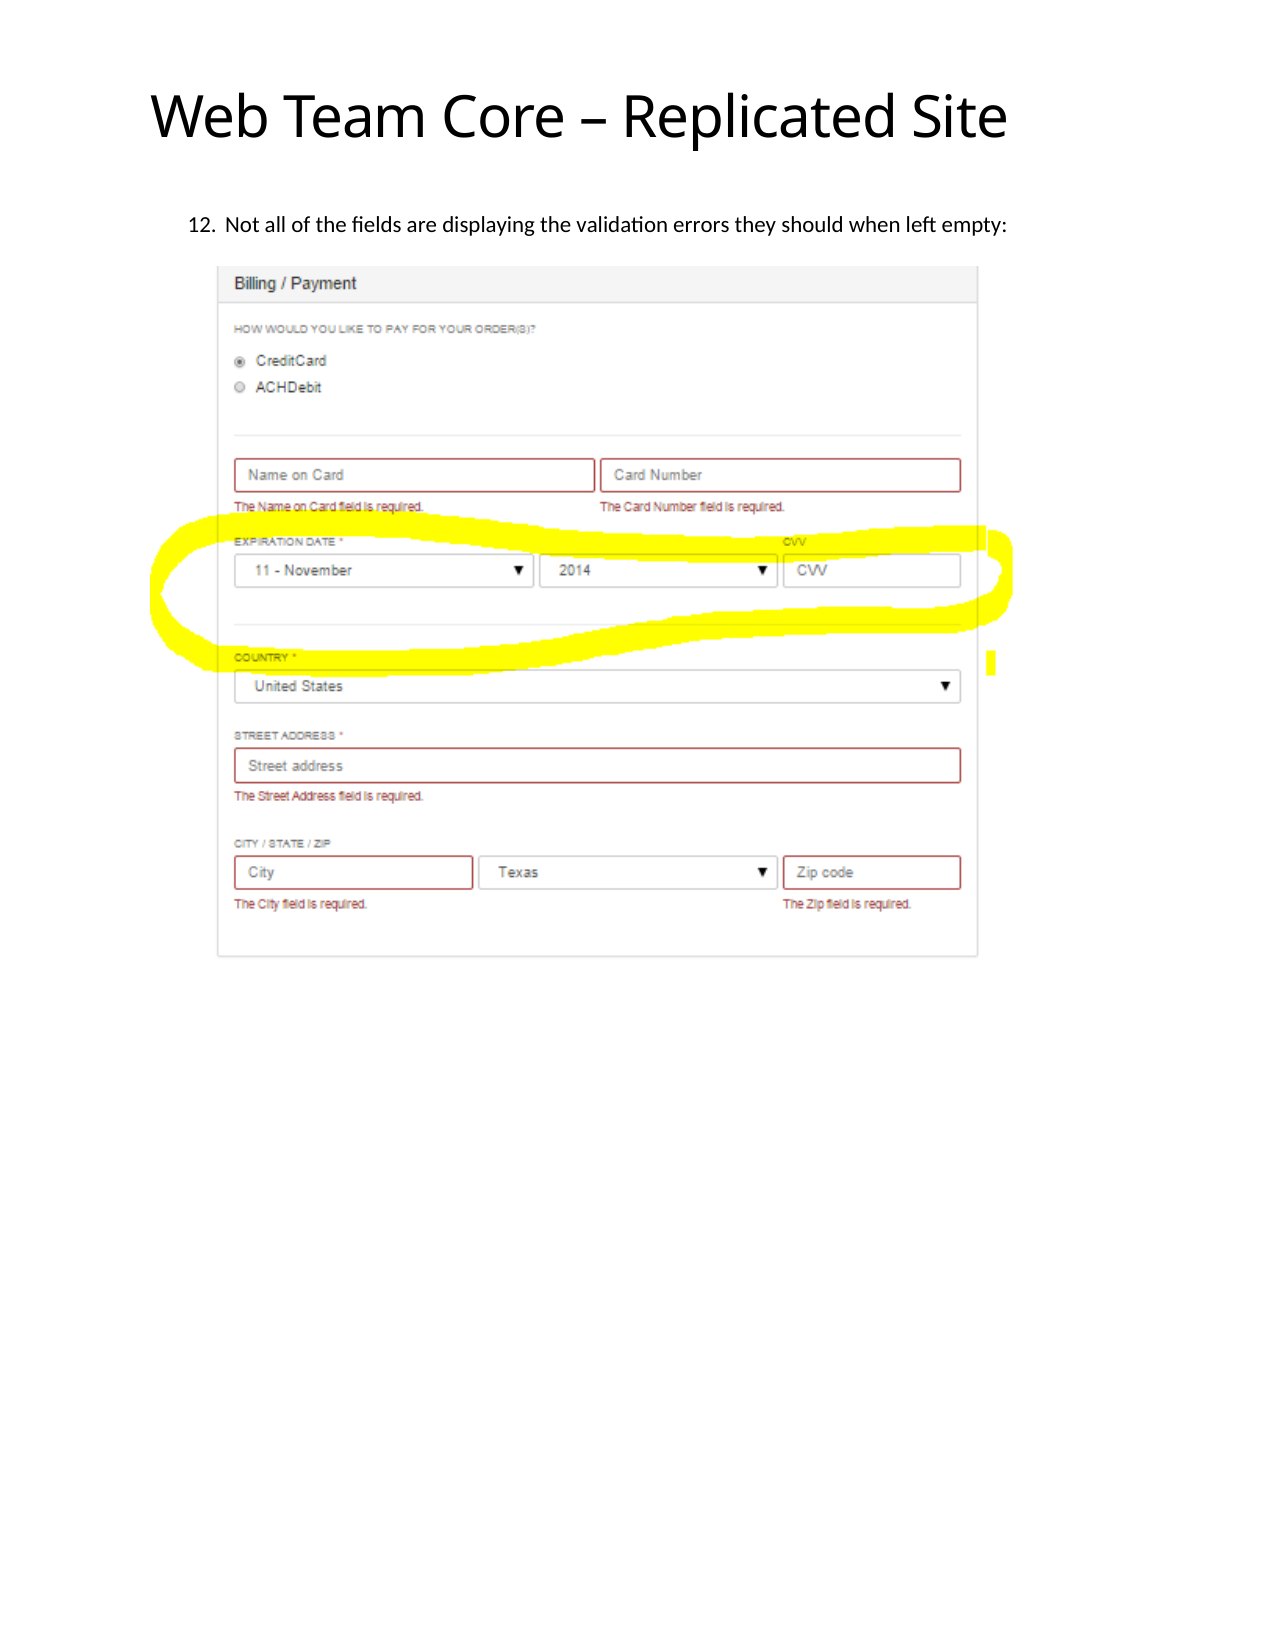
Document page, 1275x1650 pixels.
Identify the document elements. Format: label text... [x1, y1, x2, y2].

picture [150, 266, 1013, 962]
list Not all of the fields are displaying the validation errors they should when left empty: [187, 211, 1125, 238]
